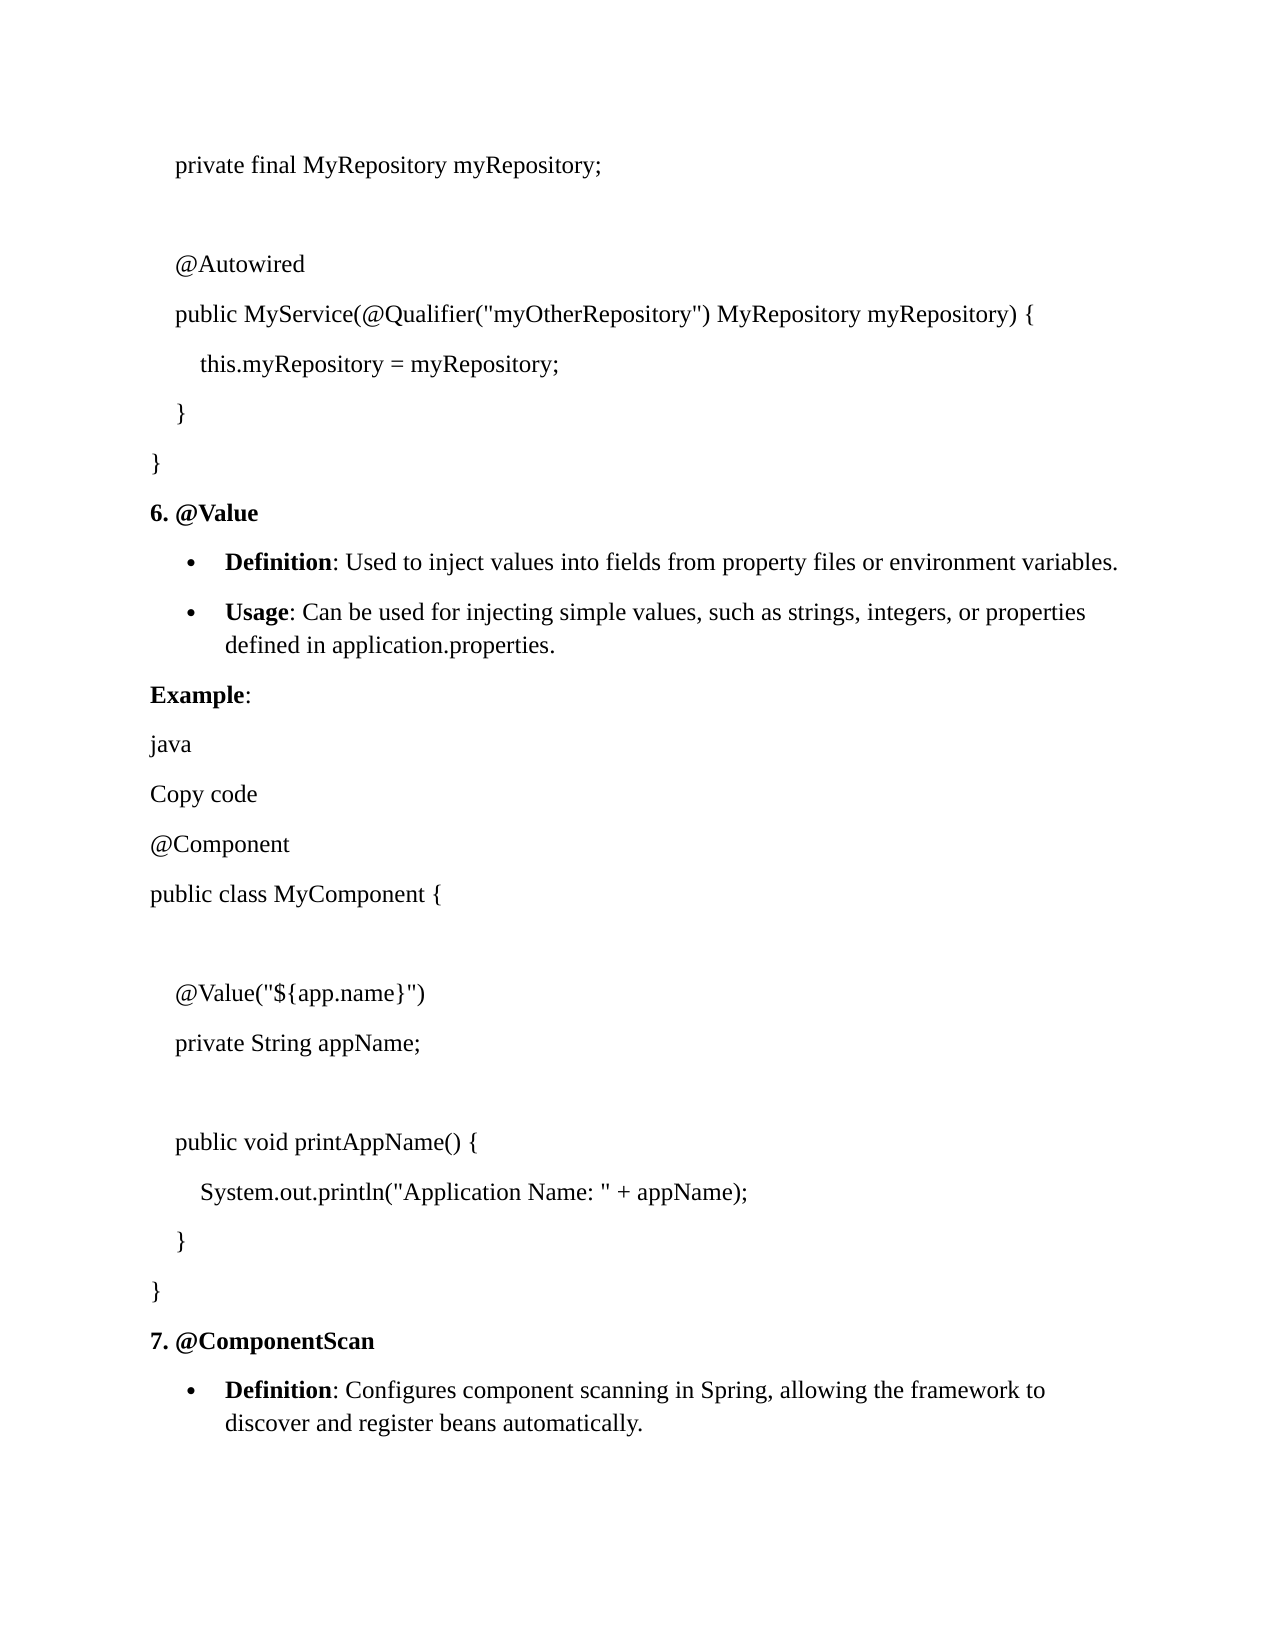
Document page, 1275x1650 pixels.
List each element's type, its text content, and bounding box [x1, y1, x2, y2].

text java [150, 729, 1125, 758]
text Example: [150, 680, 1125, 709]
text @Value("${app.name}") [150, 978, 1125, 1007]
text public void printAppName() { [150, 1127, 1125, 1156]
text } [150, 448, 1125, 477]
text 7. @ComponentScan [150, 1326, 1125, 1354]
list Usage: Can be used for injecting simple values, such as strings, integers, or properties defined in application.properties. [187, 597, 1125, 659]
list Definition: Configures component scanning in Spring, allowing the framework to discover and register beans automatically. [187, 1376, 1125, 1437]
text public MyService(@Qualifier("myOtherRepository") MyRepository myRepository) { [150, 299, 1125, 328]
text private String appName; [150, 1028, 1125, 1056]
text private final MyRepository myRepository; [150, 150, 1125, 179]
text @Autowired [150, 249, 1125, 278]
text System.out.println("Application Name: " + appName); [150, 1177, 1125, 1206]
text } [150, 1276, 1125, 1305]
text Copy code [150, 779, 1125, 808]
text @Component [150, 829, 1125, 858]
text } [150, 398, 1125, 427]
text } [150, 1226, 1125, 1255]
text this.myRepository = myRepository; [150, 349, 1125, 377]
list Definition: Used to inject values into fields from property files or environment variables. [187, 547, 1125, 576]
text public class MyComponent { [150, 879, 1125, 907]
text 6. @Value [150, 498, 1125, 527]
